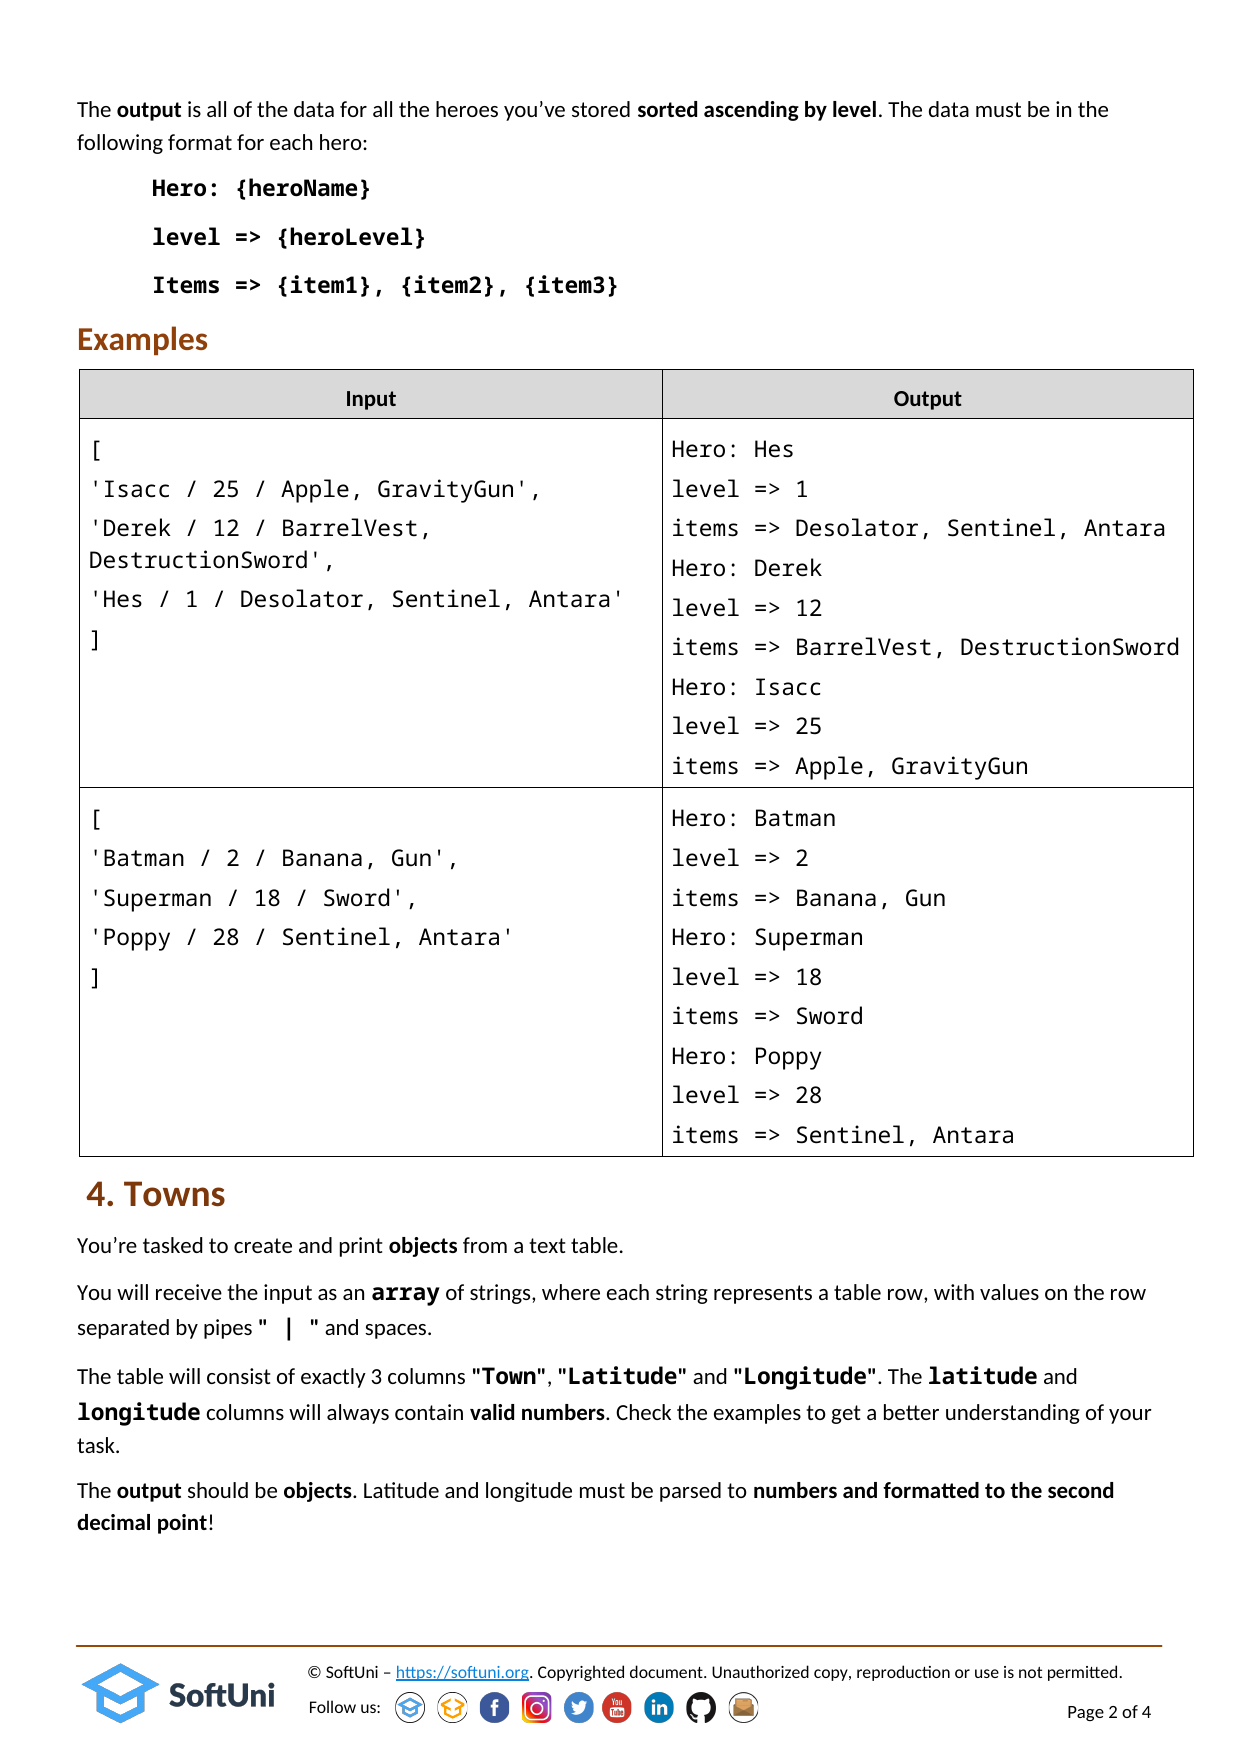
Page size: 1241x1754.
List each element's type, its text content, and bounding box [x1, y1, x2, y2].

picture [437, 1692, 468, 1723]
table_header Input [80, 370, 662, 418]
picture [564, 1692, 594, 1723]
picture [644, 1692, 653, 1701]
text The output is all of the data for all the heroes you’ve stored sorted ascending by level. The data must be in the following format for each hero: [77, 95, 1163, 156]
picture [75, 1658, 281, 1729]
table_cell Hero: Batman level => 2 items => Banana, Gun Hero: Superman level => 18 items => Sword Hero: Poppy level => 28 items => Sentinel, Antara [663, 788, 1193, 1156]
picture [395, 1692, 425, 1723]
text Hero: {heroName} [152, 172, 1163, 203]
subtitle Examples [77, 318, 1163, 358]
text Items => {item1}, {item2}, {item3} [152, 269, 1163, 300]
table_header Output [663, 370, 1193, 418]
subtitle Towns [86, 1170, 1163, 1216]
picture [644, 1714, 653, 1723]
text The output should be objects. Latitude and longitude must be parsed to numbers and formatted to the second decimal point! [77, 1476, 1163, 1536]
picture [522, 1692, 552, 1723]
picture [665, 1714, 674, 1723]
picture [602, 1692, 632, 1723]
picture [479, 1692, 510, 1723]
table_cell Hero: Hes level => 1 items => Desolator, Sentinel, Antara Hero: Derek level => 12 items => BarrelVest, DestructionSword Hero: Isacc level => 25 items => Apple, GravityGun [663, 419, 1193, 787]
text You will receive the input as an array of strings, where each string represents a table row, with values on the row separated by pipes " | " and spaces. [77, 1275, 1163, 1343]
picture [665, 1692, 674, 1701]
text The table will consist of exactly 3 columns "Town", "Latitude" and "Longitude". The latitude and longitude columns will always contain valid numbers. Check the examples to get a better understanding of your task. [77, 1360, 1163, 1459]
picture [686, 1692, 716, 1723]
text level => {heroLevel} [152, 221, 1163, 252]
picture [658, 1705, 667, 1714]
table_cell [ 'Batman / 2 / Banana, Gun', 'Superman / 18 / Sword', 'Poppy / 28 / Sentinel, Antara' ] [80, 788, 662, 1156]
picture [728, 1692, 759, 1723]
table_cell [ 'Isacc / 25 / Apple, GravityGun', 'Derek / 12 / BarrelVest, DestructionSword', 'Hes / 1 / Desolator, Sentinel, Antara' ] [80, 419, 662, 787]
text You’re tasked to create and print objects from a text table. [77, 1231, 1163, 1259]
